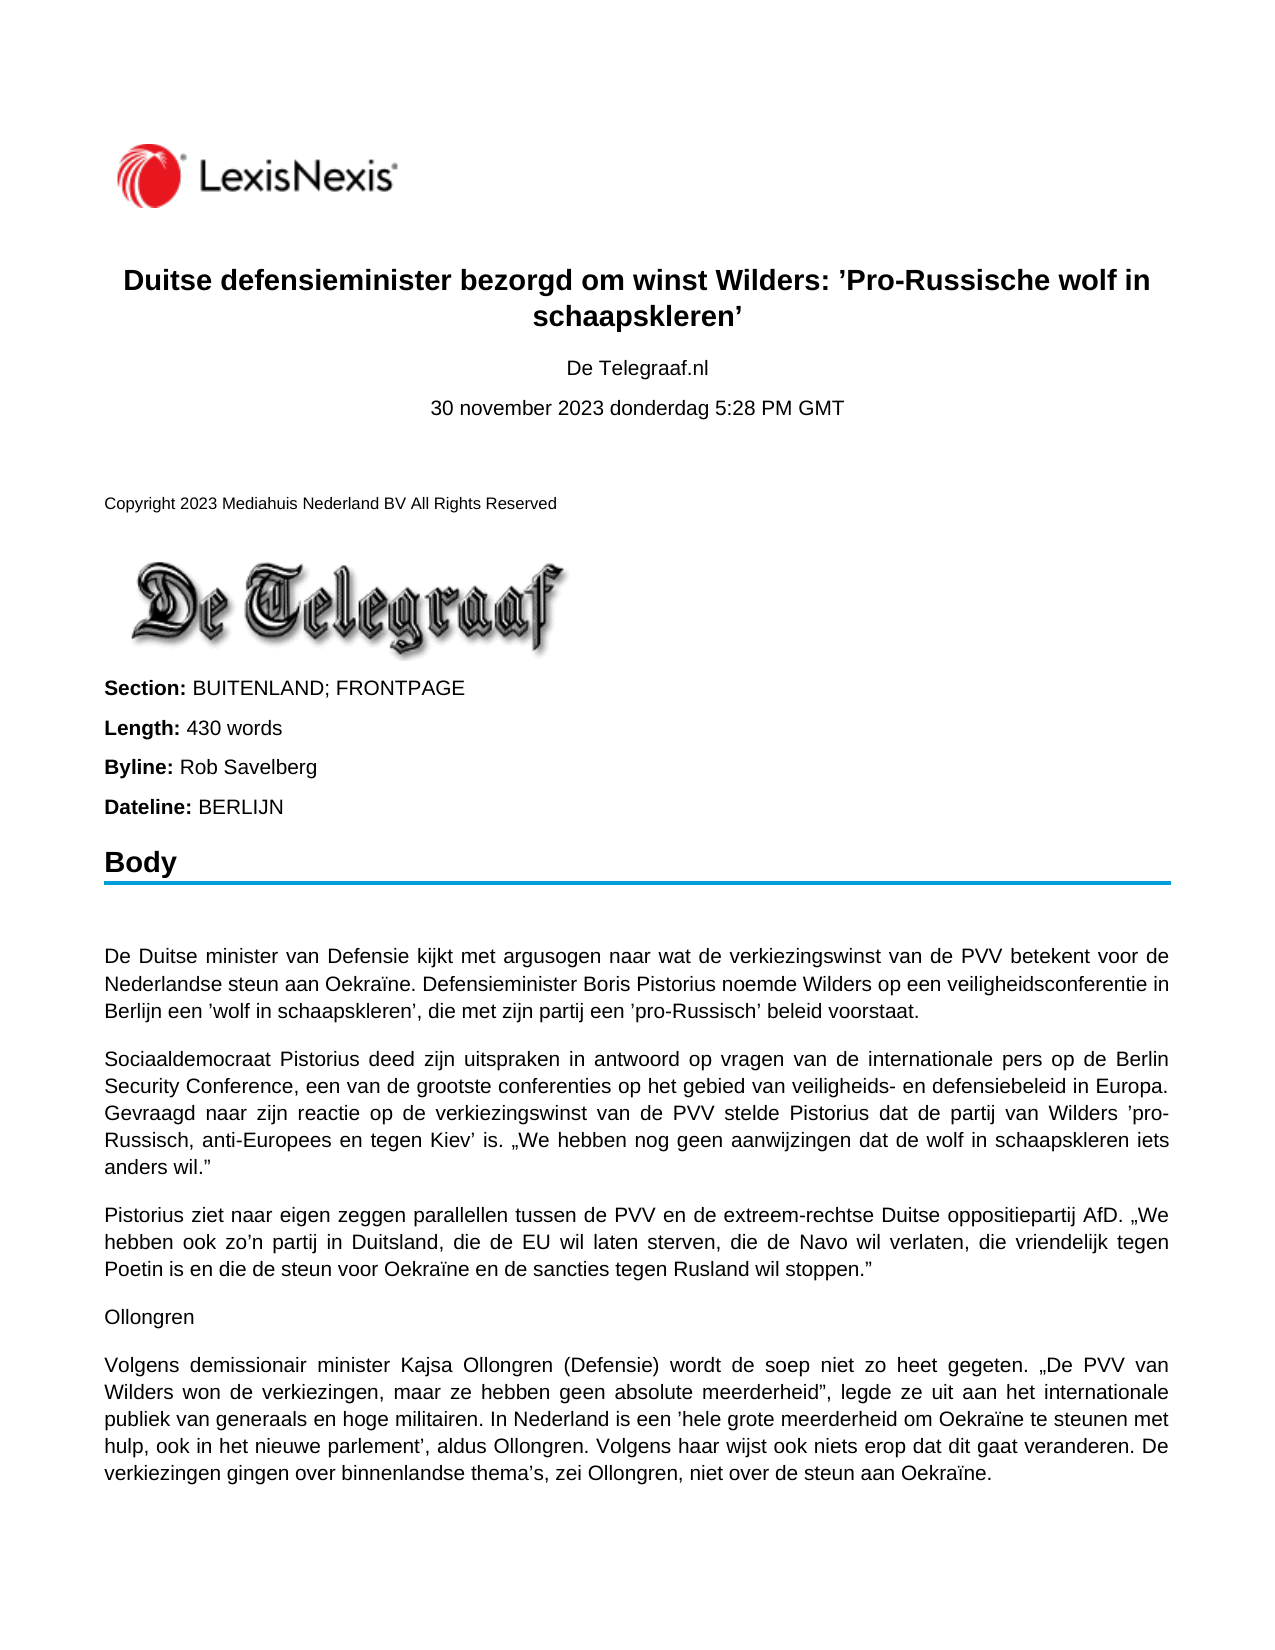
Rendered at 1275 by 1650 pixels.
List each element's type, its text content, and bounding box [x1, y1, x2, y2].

text Copyright 2023 Mediahuis Nederland BV All Rights Reserved [104, 461, 1171, 513]
text Body [104, 843, 1171, 879]
text Pistorius ziet naar eigen zeggen parallellen tussen de PVV en de extreem-rechtse Duitse oppositiepartij AfD. „We hebben ook zo’n partij in Duitsland, die de EU wil laten sterven, die de Navo wil verlaten, die vriendelijk tegen Poetin is en die de steun voor Oekraïne en de sancties tegen Rusland wil stoppen.” [104, 1199, 1171, 1281]
text De Duitse minister van Defensie kijkt met argusogen naar wat de verkiezingswinst van de PVV betekent voor de Nederlandse steun aan Oekraïne. Defensieminister Boris Pistorius noemde Wilders op een veiligheidsconferentie in Berlijn een ’wolf in schaapskleren’, die met zijn partij een ’pro-Russisch’ beleid voorstaat. [104, 941, 1171, 1022]
text 30 november 2023 donderdag 5:28 PM GMT [104, 393, 1171, 420]
text De Telegraaf.nl [104, 353, 1171, 380]
picture [104, 144, 412, 208]
text Sociaaldemocraat Pistorius deed zijn uitspraken in antwoord op vragen van de internationale pers op de Berlin Security Conference, een van de grootste conferenties op het gebied van veiligheids- en defensiebeleid in Europa. Gevraagd naar zijn reactie op de verkiezingswinst van de PVV stelde Pistorius dat de partij van Wilders ’pro-Russisch, anti-Europees en tegen Kiev’ is. „We hebben nog geen aanwijzingen dat de wolf in schaapskleren iets anders wil.” [104, 1043, 1171, 1179]
subtitle Duitse defensieminister bezorgd om winst Wilders: ’Pro-Russische wolf in schaapskleren’ [104, 261, 1171, 332]
text Length: 430 words [104, 712, 1171, 739]
text Byline: Rob Savelberg [104, 752, 1171, 779]
text Section: BUITENLAND; FRONTPAGE [104, 673, 1171, 700]
text Volgens demissionair minister Kajsa Ollongren (Defensie) wordt de soep niet zo heet gegeten. „De PVV van Wilders won de verkiezingen, maar ze hebben geen absolute meerderheid”, legde ze uit aan het internationale publiek van generaals en hoge militairen. In Nederland is een ’hele grote meerderheid om Oekraïne te steunen met hulp, ook in het nieuwe parlement’, aldus Ollongren. Volgens haar wijst ook niets erop dat dit gaat veranderen. De verkiezingen gingen over binnenlandse thema’s, zei Ollongren, niet over de steun aan Oekraïne. [104, 1349, 1171, 1485]
text Dateline: BERLIJN [104, 791, 1171, 818]
text Ollongren [104, 1302, 1171, 1329]
